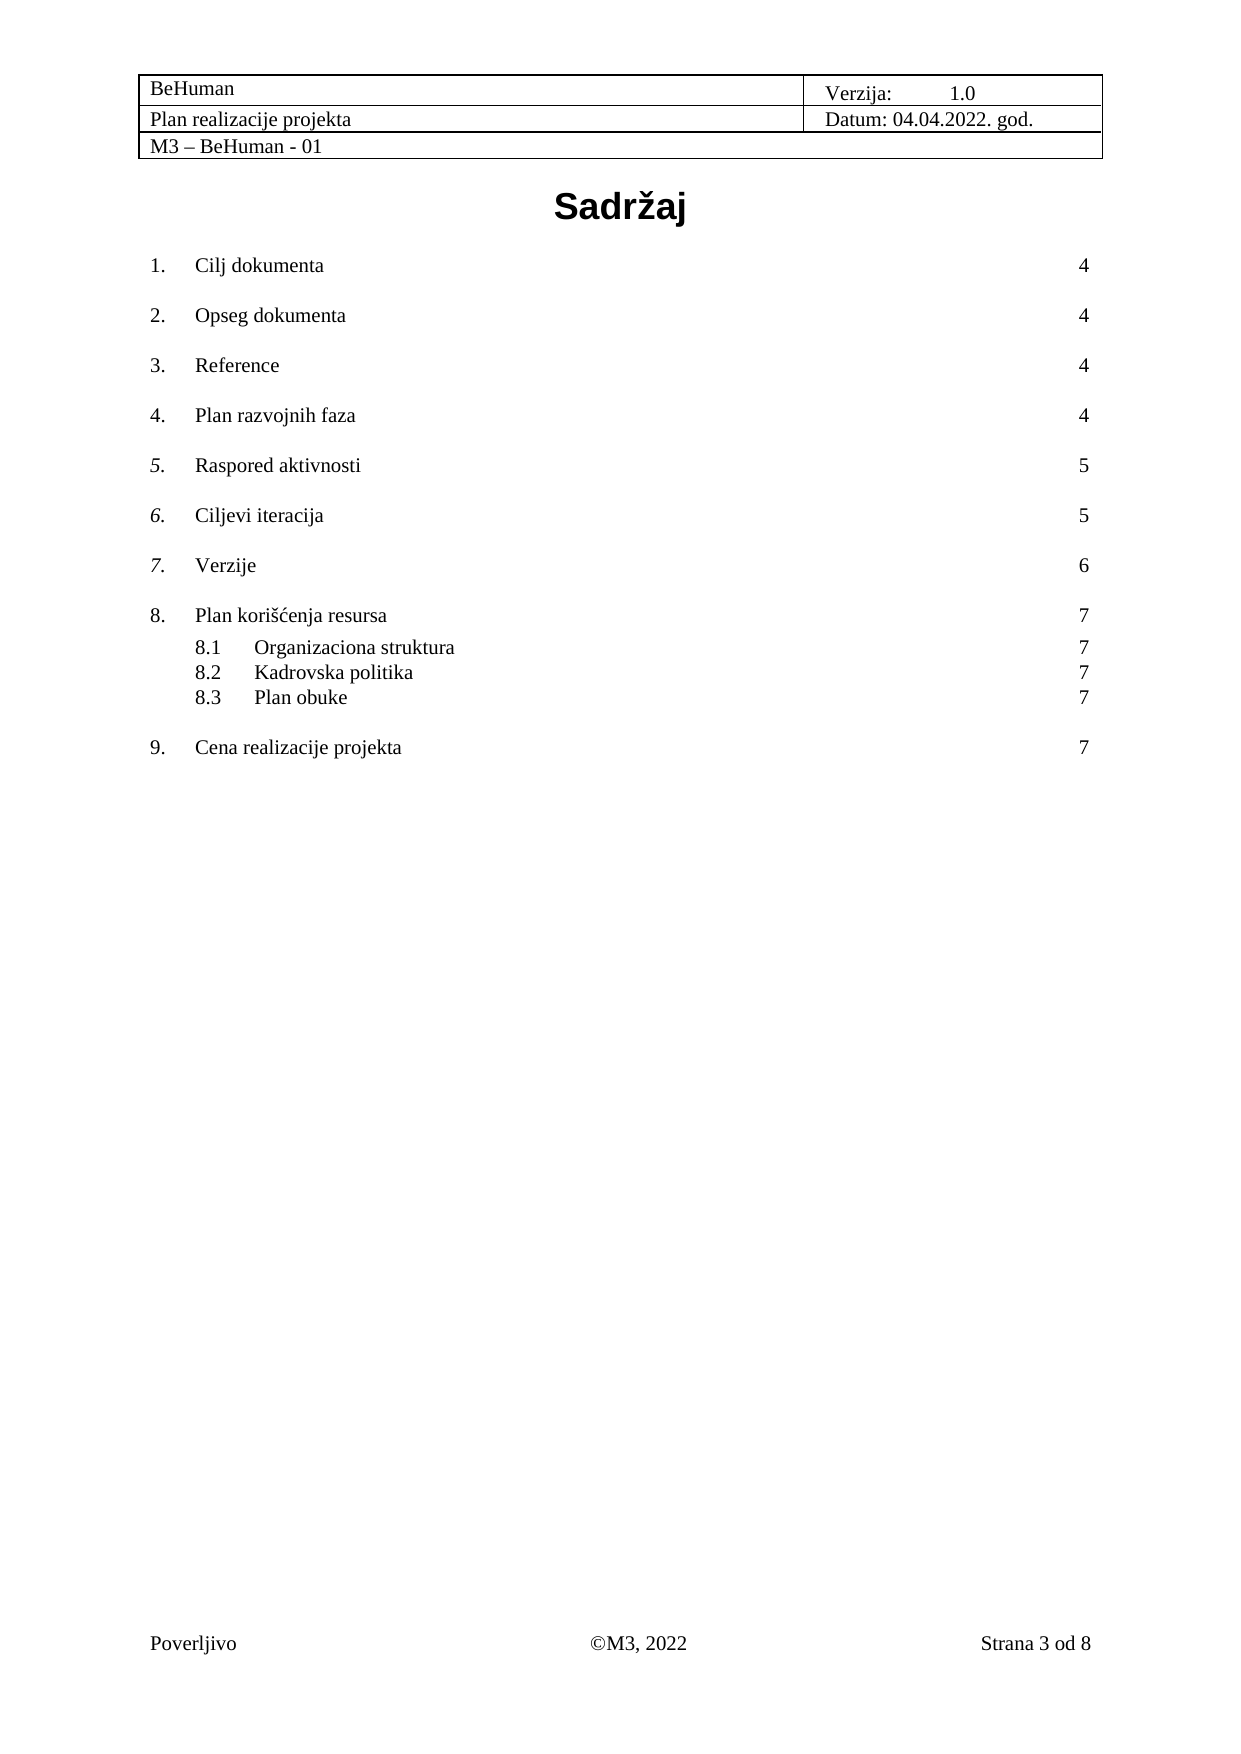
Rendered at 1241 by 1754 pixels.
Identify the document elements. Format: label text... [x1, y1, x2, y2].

text 5. Raspored aktivnosti 5 [150, 452, 1015, 477]
text 6. Ciljevi iteracija 5 [150, 502, 1015, 527]
text 8.1 Organizaciona struktura 7 [195, 634, 1015, 659]
text 9. Cena realizacije projekta 7 [150, 734, 1015, 759]
text 8.3 Plan obuke 7 [195, 684, 1015, 709]
text 4. Plan razvojnih faza 4 [150, 402, 1015, 427]
text 2. Opseg dokumenta 4 [150, 302, 1015, 327]
text 1. Cilj dokumenta 4 [150, 252, 1015, 277]
text 8.2 Kadrovska politika 7 [195, 659, 1015, 684]
text 7. Verzije 6 [150, 552, 1015, 577]
title Sadržaj [150, 184, 1090, 227]
text 3. Reference 4 [150, 352, 1015, 377]
text 8. Plan korišćenja resursa 7 [150, 602, 1015, 627]
